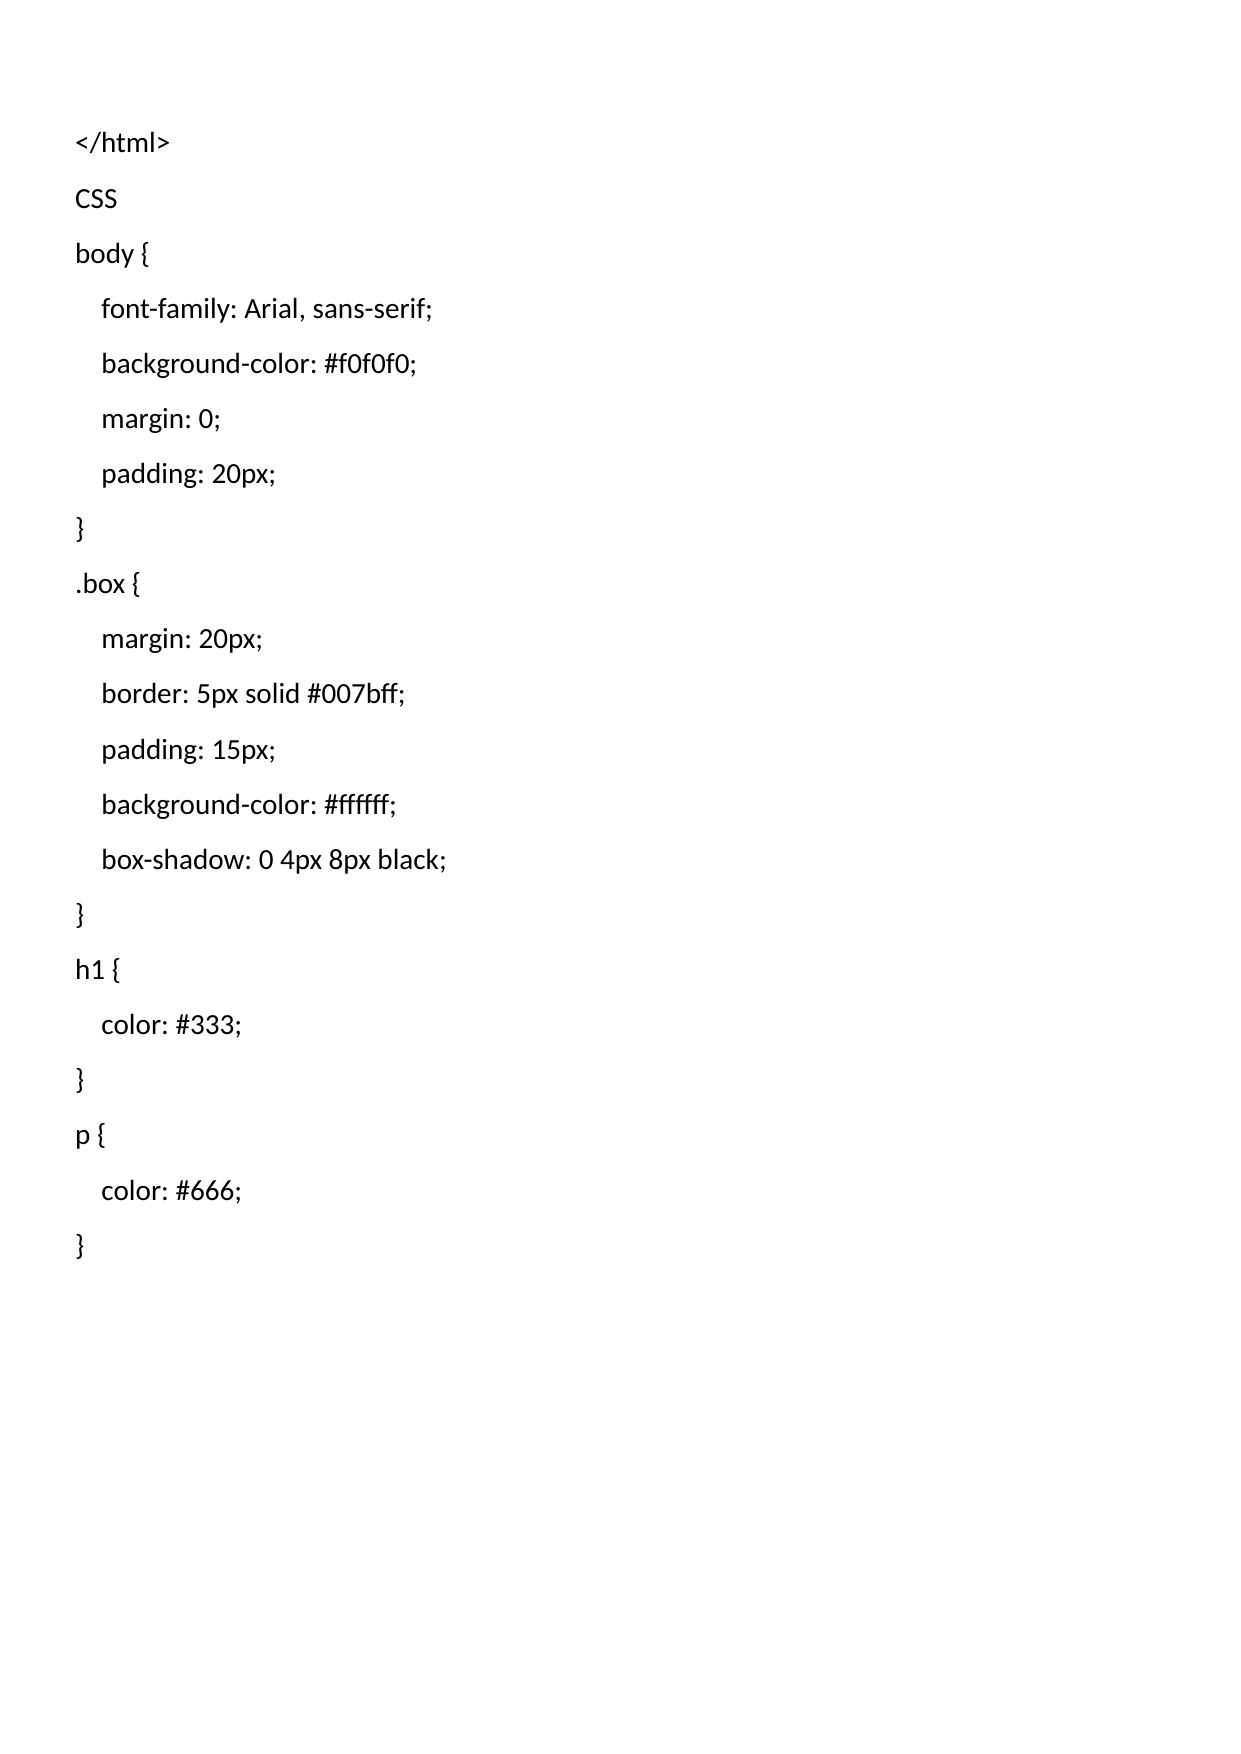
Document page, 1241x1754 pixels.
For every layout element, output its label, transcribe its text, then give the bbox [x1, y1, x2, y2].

text background-color: #ffffff; [75, 786, 1165, 821]
text background-color: #f0f0f0; [75, 345, 1165, 381]
text } [75, 896, 1165, 932]
text color: #333; [75, 1006, 1165, 1042]
text body { [75, 235, 1165, 270]
text } [75, 510, 1165, 546]
text } [75, 1061, 1165, 1097]
text font-family: Arial, sans-serif; [75, 290, 1165, 326]
text border: 5px solid #007bff; [75, 676, 1165, 711]
text padding: 20px; [75, 455, 1165, 491]
text h1 { [75, 951, 1165, 987]
text padding: 15px; [75, 731, 1165, 766]
text CSS [75, 180, 1165, 215]
text p { [75, 1116, 1165, 1152]
text .box { [75, 565, 1165, 601]
text } [75, 1227, 1165, 1262]
text margin: 0; [75, 400, 1165, 436]
text box-shadow: 0 4px 8px black; [75, 841, 1165, 877]
text </html> [75, 124, 1165, 160]
text color: #666; [75, 1172, 1165, 1207]
text margin: 20px; [75, 621, 1165, 656]
